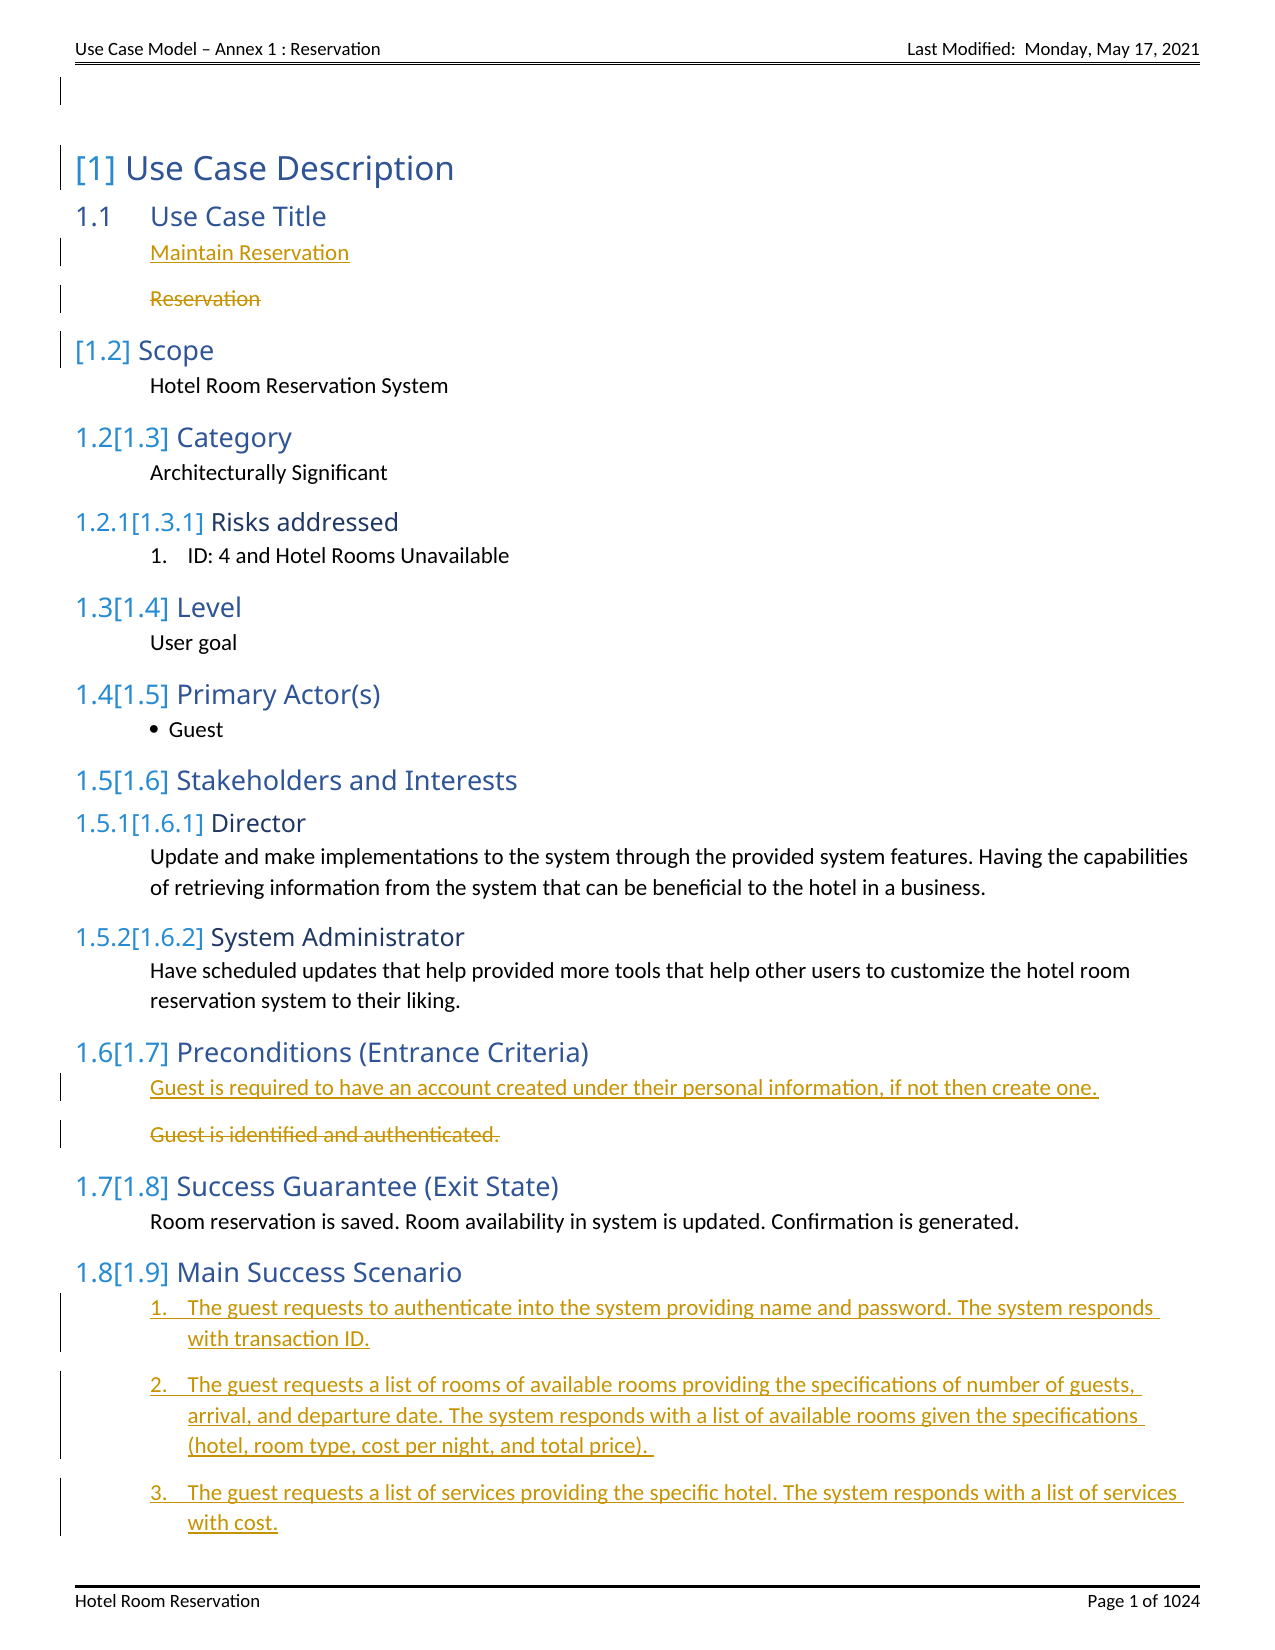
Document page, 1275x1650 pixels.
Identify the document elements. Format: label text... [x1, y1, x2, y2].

text User goal [150, 628, 1200, 656]
subtitle Scope [75, 331, 1200, 368]
subtitle Preconditions (Entrance Criteria) [75, 1033, 1200, 1070]
subtitle Stakeholders and Interests [75, 762, 1200, 799]
list ID: 4 and Hotel Rooms Unavailable [150, 542, 1200, 569]
text Hotel Room Reservation System [150, 371, 1200, 399]
subtitle Primary Actor(s) [75, 675, 1200, 712]
list Guest [150, 715, 1200, 743]
subtitle Level [75, 588, 1200, 625]
text Update and make implementations to the system through the provided system features. Having the capabilities of retrieving information from the system that can be beneficial to the hotel in a business. [150, 842, 1200, 901]
subtitle System Administrator [75, 919, 1200, 954]
text Have scheduled updates that help provided more tools that help other users to customize the hotel room reservation system to their liking. [150, 956, 1200, 1014]
subtitle Success Guarantee (Exit State) [75, 1167, 1200, 1204]
text Architecturally Significant [150, 458, 1200, 486]
subtitle Use Case Description [75, 145, 1200, 190]
subtitle Category [75, 418, 1200, 455]
text Room reservation is saved. Room availability in system is updated. Confirmation is generated. [150, 1207, 1200, 1235]
subtitle Use Case Title [75, 198, 1200, 235]
subtitle Director [75, 806, 1200, 840]
subtitle Risks addressed [75, 505, 1200, 539]
subtitle Main Success Scenario [75, 1254, 1200, 1291]
